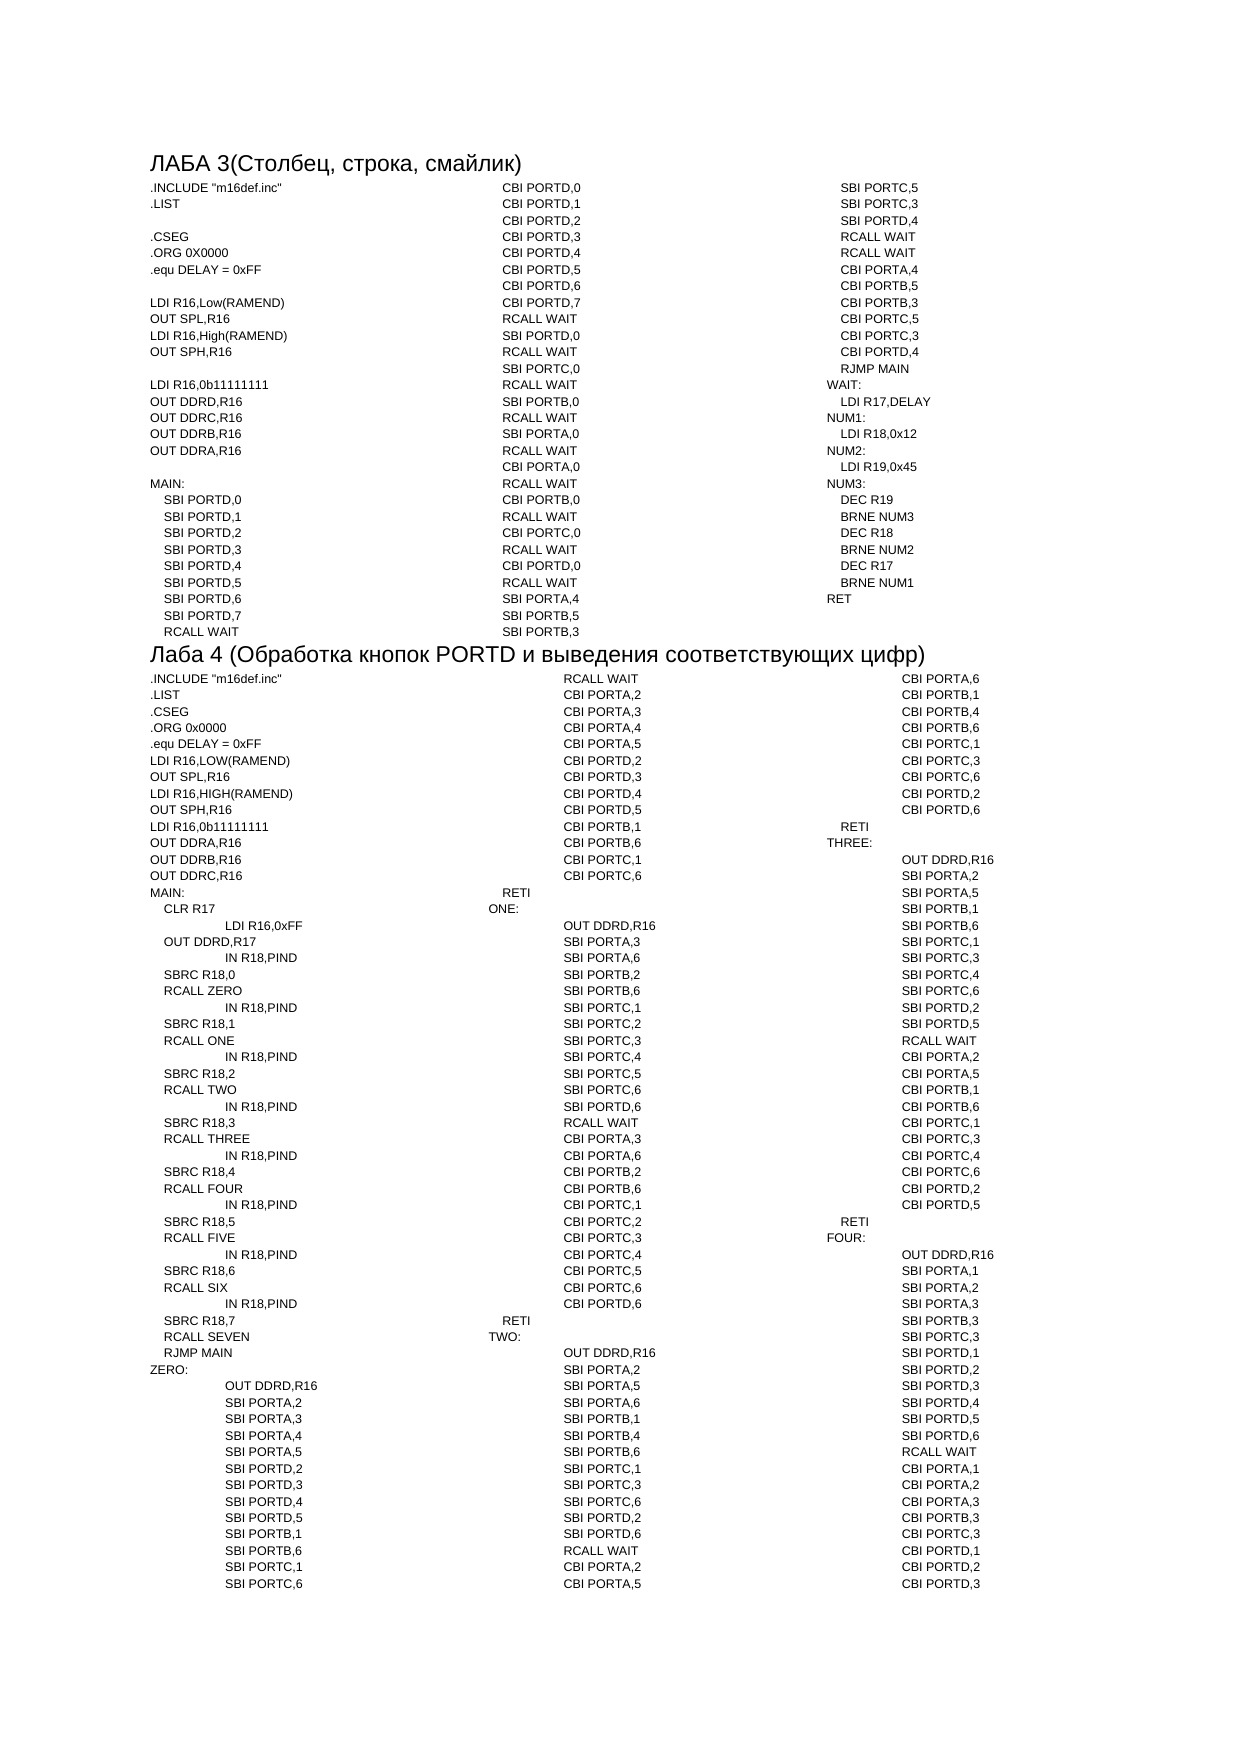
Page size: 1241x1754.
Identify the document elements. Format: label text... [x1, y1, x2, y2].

text SBI PORTA,3 [150, 1412, 413, 1426]
text OUT DDRB,R16 [150, 852, 413, 867]
text BRNE NUM2 [827, 542, 1090, 557]
text FOUR: [827, 1231, 1090, 1245]
text SBI PORTC,0 [488, 361, 752, 376]
text SBI PORTA,0 [488, 427, 752, 441]
text RCALL WAIT [488, 575, 752, 589]
text SBI PORTD,0 [150, 493, 413, 507]
text CBI PORTB,6 [488, 1181, 752, 1196]
text CBI PORTD,6 [488, 1297, 752, 1311]
text ZERO: [150, 1362, 413, 1377]
text SBI PORTA,2 [488, 1362, 752, 1377]
text OUT DDRD,R16 [150, 1379, 413, 1393]
text SBI PORTA,4 [488, 592, 752, 606]
text CBI PORTD,1 [827, 1543, 1090, 1558]
text OUT DDRD,R16 [488, 918, 752, 932]
text CBI PORTD,2 [827, 1560, 1090, 1574]
text RCALL ZERO [150, 984, 413, 998]
text IN R18,PIND [150, 1050, 413, 1064]
text IN R18,PIND [150, 1297, 413, 1311]
text .ORG 0X0000 [150, 246, 413, 260]
text OUT DDRD,R16 [827, 1247, 1090, 1262]
text CBI PORTB,0 [488, 493, 752, 507]
text SBI PORTB,6 [488, 1445, 752, 1459]
text CBI PORTB,6 [827, 1099, 1090, 1113]
text ONE: [488, 902, 752, 916]
text SBI PORTC,4 [488, 1050, 752, 1064]
text CBI PORTB,4 [827, 704, 1090, 718]
text LDI R16,High(RAMEND) [150, 328, 413, 343]
text CBI PORTD,5 [488, 262, 752, 277]
text SBI PORTA,5 [827, 885, 1090, 899]
text LDI R16,LOW(RAMEND) [150, 753, 413, 768]
text CBI PORTC,6 [827, 770, 1090, 784]
text SBRC R18,3 [150, 1116, 413, 1130]
text SBI PORTD,1 [827, 1346, 1090, 1360]
text LDI R16,Low(RAMEND) [150, 295, 413, 310]
text RCALL WAIT [488, 345, 752, 359]
text CLR R17 [150, 902, 413, 916]
text CBI PORTB,6 [488, 836, 752, 850]
text SBRC R18,2 [150, 1066, 413, 1081]
text CBI PORTA,2 [827, 1478, 1090, 1492]
text CBI PORTC,3 [827, 1132, 1090, 1146]
text CBI PORTB,6 [827, 721, 1090, 735]
text SBI PORTD,4 [150, 1494, 413, 1508]
text CBI PORTD,0 [488, 180, 752, 194]
text RCALL WAIT [827, 1033, 1090, 1048]
text RCALL WAIT [827, 229, 1090, 244]
text CBI PORTC,5 [488, 1264, 752, 1278]
text SBI PORTB,0 [488, 394, 752, 408]
text SBI PORTC,5 [827, 180, 1090, 194]
text SBI PORTC,5 [488, 1066, 752, 1081]
text SBI PORTD,0 [488, 328, 752, 343]
text SBI PORTC,3 [827, 197, 1090, 211]
text CBI PORTC,0 [488, 526, 752, 540]
text CBI PORTB,1 [827, 1083, 1090, 1097]
text SBI PORTD,6 [488, 1099, 752, 1113]
text SBI PORTB,3 [827, 1313, 1090, 1327]
text CBI PORTD,7 [488, 295, 752, 310]
text BRNE NUM1 [827, 575, 1090, 589]
text CBI PORTA,5 [488, 1576, 752, 1591]
text OUT SPL,R16 [150, 312, 413, 326]
text SBI PORTD,5 [827, 1412, 1090, 1426]
text BRNE NUM3 [827, 509, 1090, 524]
text CBI PORTD,4 [827, 345, 1090, 359]
text RCALL WAIT [488, 1116, 752, 1130]
text SBI PORTA,3 [488, 934, 752, 949]
text SBRC R18,4 [150, 1165, 413, 1179]
text RCALL WAIT [150, 624, 413, 639]
text RCALL FIVE [150, 1231, 413, 1245]
text IN R18,PIND [150, 1148, 413, 1163]
text LDI R16,0xFF [150, 918, 413, 932]
text OUT DDRD,R16 [827, 852, 1090, 867]
text SBI PORTD,6 [150, 592, 413, 606]
text RCALL WAIT [827, 1445, 1090, 1459]
text CBI PORTC,3 [827, 753, 1090, 768]
text .INCLUDE "m16def.inc" [150, 671, 413, 686]
text THREE: [827, 836, 1090, 850]
text SBI PORTC,3 [827, 1329, 1090, 1344]
text RCALL WAIT [488, 671, 752, 686]
text RCALL SEVEN [150, 1329, 413, 1344]
text CBI PORTD,5 [488, 803, 752, 817]
text MAIN: [150, 476, 413, 491]
text CBI PORTC,3 [827, 1527, 1090, 1541]
text SBI PORTA,1 [827, 1264, 1090, 1278]
text CBI PORTC,3 [488, 1231, 752, 1245]
text SBI PORTD,4 [827, 213, 1090, 227]
text SBI PORTC,1 [150, 1560, 413, 1574]
text CBI PORTB,5 [827, 279, 1090, 293]
text CBI PORTA,4 [827, 262, 1090, 277]
text CBI PORTD,2 [827, 1181, 1090, 1196]
text .equ DELAY = 0xFF [150, 262, 413, 277]
text RETI [827, 819, 1090, 834]
text .LIST [150, 688, 413, 702]
text CBI PORTD,0 [488, 559, 752, 573]
text LDI R16,0b11111111 [150, 819, 413, 834]
text SBI PORTC,1 [488, 1000, 752, 1015]
text CBI PORTC,6 [488, 869, 752, 883]
text CBI PORTB,2 [488, 1165, 752, 1179]
text RCALL FOUR [150, 1181, 413, 1196]
text CBI PORTD,6 [488, 279, 752, 293]
text CBI PORTA,2 [488, 688, 752, 702]
text RCALL WAIT [488, 312, 752, 326]
text CBI PORTC,1 [827, 737, 1090, 751]
text LDI R16,0b11111111 [150, 378, 413, 392]
text SBI PORTB,2 [488, 967, 752, 982]
text SBI PORTA,3 [827, 1297, 1090, 1311]
text SBI PORTA,5 [150, 1445, 413, 1459]
text SBI PORTD,5 [150, 1511, 413, 1525]
text OUT DDRC,R16 [150, 869, 413, 883]
text RET [827, 592, 1090, 606]
text SBI PORTD,5 [150, 575, 413, 589]
text CBI PORTA,1 [827, 1461, 1090, 1476]
text LDI R18,0x12 [827, 427, 1090, 441]
text SBI PORTC,3 [488, 1033, 752, 1048]
text SBRC R18,7 [150, 1313, 413, 1327]
text NUM2: [827, 443, 1090, 458]
text SBI PORTC,1 [827, 934, 1090, 949]
text OUT DDRD,R16 [488, 1346, 752, 1360]
text CBI PORTD,3 [827, 1576, 1090, 1591]
text RCALL SIX [150, 1280, 413, 1294]
text SBI PORTA,6 [488, 1395, 752, 1410]
text SBI PORTD,7 [150, 608, 413, 622]
text SBI PORTD,6 [488, 1527, 752, 1541]
text SBI PORTD,4 [150, 559, 413, 573]
text SBI PORTD,2 [150, 1461, 413, 1476]
text RETI [827, 1214, 1090, 1229]
text SBRC R18,6 [150, 1264, 413, 1278]
text CBI PORTC,6 [488, 1280, 752, 1294]
text SBI PORTC,3 [827, 951, 1090, 965]
text OUT DDRB,R16 [150, 427, 413, 441]
text .equ DELAY = 0xFF [150, 737, 413, 751]
text CBI PORTD,3 [488, 229, 752, 244]
text .LIST [150, 197, 413, 211]
text SBI PORTC,2 [488, 1017, 752, 1031]
text SBI PORTA,2 [150, 1395, 413, 1410]
text CBI PORTC,1 [488, 852, 752, 867]
text CBI PORTB,1 [488, 819, 752, 834]
text SBI PORTD,1 [150, 509, 413, 524]
text CBI PORTA,4 [488, 721, 752, 735]
text CBI PORTD,5 [827, 1198, 1090, 1212]
text SBI PORTC,6 [488, 1083, 752, 1097]
text CBI PORTA,5 [827, 1066, 1090, 1081]
text CBI PORTD,2 [488, 753, 752, 768]
text CBI PORTD,4 [488, 786, 752, 801]
text IN R18,PIND [150, 951, 413, 965]
text RCALL WAIT [488, 411, 752, 425]
text SBRC R18,0 [150, 967, 413, 982]
text RCALL THREE [150, 1132, 413, 1146]
text IN R18,PIND [150, 1099, 413, 1113]
text RETI [488, 1313, 752, 1327]
text LDI R19,0x45 [827, 460, 1090, 474]
text CBI PORTD,2 [488, 213, 752, 227]
text NUM3: [827, 476, 1090, 491]
text SBI PORTD,3 [827, 1379, 1090, 1393]
text SBI PORTA,2 [827, 1280, 1090, 1294]
text CBI PORTA,2 [827, 1050, 1090, 1064]
text RCALL TWO [150, 1083, 413, 1097]
text CBI PORTD,6 [827, 803, 1090, 817]
text SBI PORTC,3 [488, 1478, 752, 1492]
text CBI PORTB,1 [827, 688, 1090, 702]
text SBI PORTB,5 [488, 608, 752, 622]
text SBI PORTB,4 [488, 1428, 752, 1443]
text SBI PORTC,6 [488, 1494, 752, 1508]
text SBI PORTD,3 [150, 1478, 413, 1492]
text Лаба 4 (Обработка кнопок PORTD и выведения соответствующих цифр) [150, 641, 1090, 667]
text CBI PORTD,4 [488, 246, 752, 260]
text OUT SPH,R16 [150, 803, 413, 817]
text CBI PORTA,3 [827, 1494, 1090, 1508]
text SBI PORTB,6 [488, 984, 752, 998]
text CBI PORTA,6 [488, 1148, 752, 1163]
text RCALL WAIT [488, 542, 752, 557]
text RJMP MAIN [827, 361, 1090, 376]
text OUT DDRD,R17 [150, 934, 413, 949]
text SBI PORTA,4 [150, 1428, 413, 1443]
text ЛАБА 3(Столбец, строка, смайлик) [150, 150, 1090, 176]
text OUT DDRA,R16 [150, 836, 413, 850]
text CBI PORTA,5 [488, 737, 752, 751]
text CBI PORTC,5 [827, 312, 1090, 326]
text SBI PORTB,6 [827, 918, 1090, 932]
text WAIT: [827, 378, 1090, 392]
text RETI [488, 885, 752, 899]
text TWO: [488, 1329, 752, 1344]
text DEC R19 [827, 493, 1090, 507]
text RCALL WAIT [488, 509, 752, 524]
text CBI PORTA,2 [488, 1560, 752, 1574]
text SBI PORTD,5 [827, 1017, 1090, 1031]
text SBRC R18,1 [150, 1017, 413, 1031]
text CBI PORTB,3 [827, 295, 1090, 310]
text SBI PORTA,5 [488, 1379, 752, 1393]
text CBI PORTB,3 [827, 1511, 1090, 1525]
text OUT DDRC,R16 [150, 411, 413, 425]
text SBI PORTB,1 [827, 902, 1090, 916]
text LDI R16,HIGH(RAMEND) [150, 786, 413, 801]
text SBI PORTD,2 [827, 1000, 1090, 1015]
text MAIN: [150, 885, 413, 899]
text CBI PORTC,2 [488, 1214, 752, 1229]
text IN R18,PIND [150, 1198, 413, 1212]
text SBI PORTC,6 [827, 984, 1090, 998]
text CBI PORTC,6 [827, 1165, 1090, 1179]
text SBI PORTA,2 [827, 869, 1090, 883]
text SBI PORTB,1 [488, 1412, 752, 1426]
text RCALL WAIT [488, 378, 752, 392]
text SBI PORTC,1 [488, 1461, 752, 1476]
text NUM1: [827, 411, 1090, 425]
text OUT SPH,R16 [150, 345, 413, 359]
text IN R18,PIND [150, 1000, 413, 1015]
text CBI PORTC,1 [827, 1116, 1090, 1130]
text RCALL ONE [150, 1033, 413, 1048]
text DEC R18 [827, 526, 1090, 540]
text SBI PORTB,6 [150, 1543, 413, 1558]
text OUT SPL,R16 [150, 770, 413, 784]
text CBI PORTA,3 [488, 704, 752, 718]
text CBI PORTD,3 [488, 770, 752, 784]
text RCALL WAIT [488, 476, 752, 491]
text OUT DDRA,R16 [150, 443, 413, 458]
text SBI PORTD,2 [150, 526, 413, 540]
text .CSEG [150, 704, 413, 718]
text SBI PORTD,2 [488, 1511, 752, 1525]
text SBI PORTD,2 [827, 1362, 1090, 1377]
text .ORG 0x0000 [150, 721, 413, 735]
text CBI PORTC,4 [827, 1148, 1090, 1163]
text SBRC R18,5 [150, 1214, 413, 1229]
text RJMP MAIN [150, 1346, 413, 1360]
text LDI R17,DELAY [827, 394, 1090, 408]
text SBI PORTD,4 [827, 1395, 1090, 1410]
text RCALL WAIT [488, 443, 752, 458]
text RCALL WAIT [488, 1543, 752, 1558]
text SBI PORTC,6 [150, 1576, 413, 1591]
text .INCLUDE "m16def.inc" [150, 180, 413, 194]
text CBI PORTA,0 [488, 460, 752, 474]
text SBI PORTC,4 [827, 967, 1090, 982]
text SBI PORTA,6 [488, 951, 752, 965]
text SBI PORTB,3 [488, 624, 752, 639]
text CBI PORTC,3 [827, 328, 1090, 343]
text OUT DDRD,R16 [150, 394, 413, 408]
text CBI PORTA,3 [488, 1132, 752, 1146]
text SBI PORTD,3 [150, 542, 413, 557]
text SBI PORTD,6 [827, 1428, 1090, 1443]
text RCALL WAIT [827, 246, 1090, 260]
text SBI PORTB,1 [150, 1527, 413, 1541]
text CBI PORTD,2 [827, 786, 1090, 801]
text .CSEG [150, 229, 413, 244]
text CBI PORTC,1 [488, 1198, 752, 1212]
text CBI PORTD,1 [488, 197, 752, 211]
text DEC R17 [827, 559, 1090, 573]
text CBI PORTC,4 [488, 1247, 752, 1262]
text CBI PORTA,6 [827, 671, 1090, 686]
text IN R18,PIND [150, 1247, 413, 1262]
